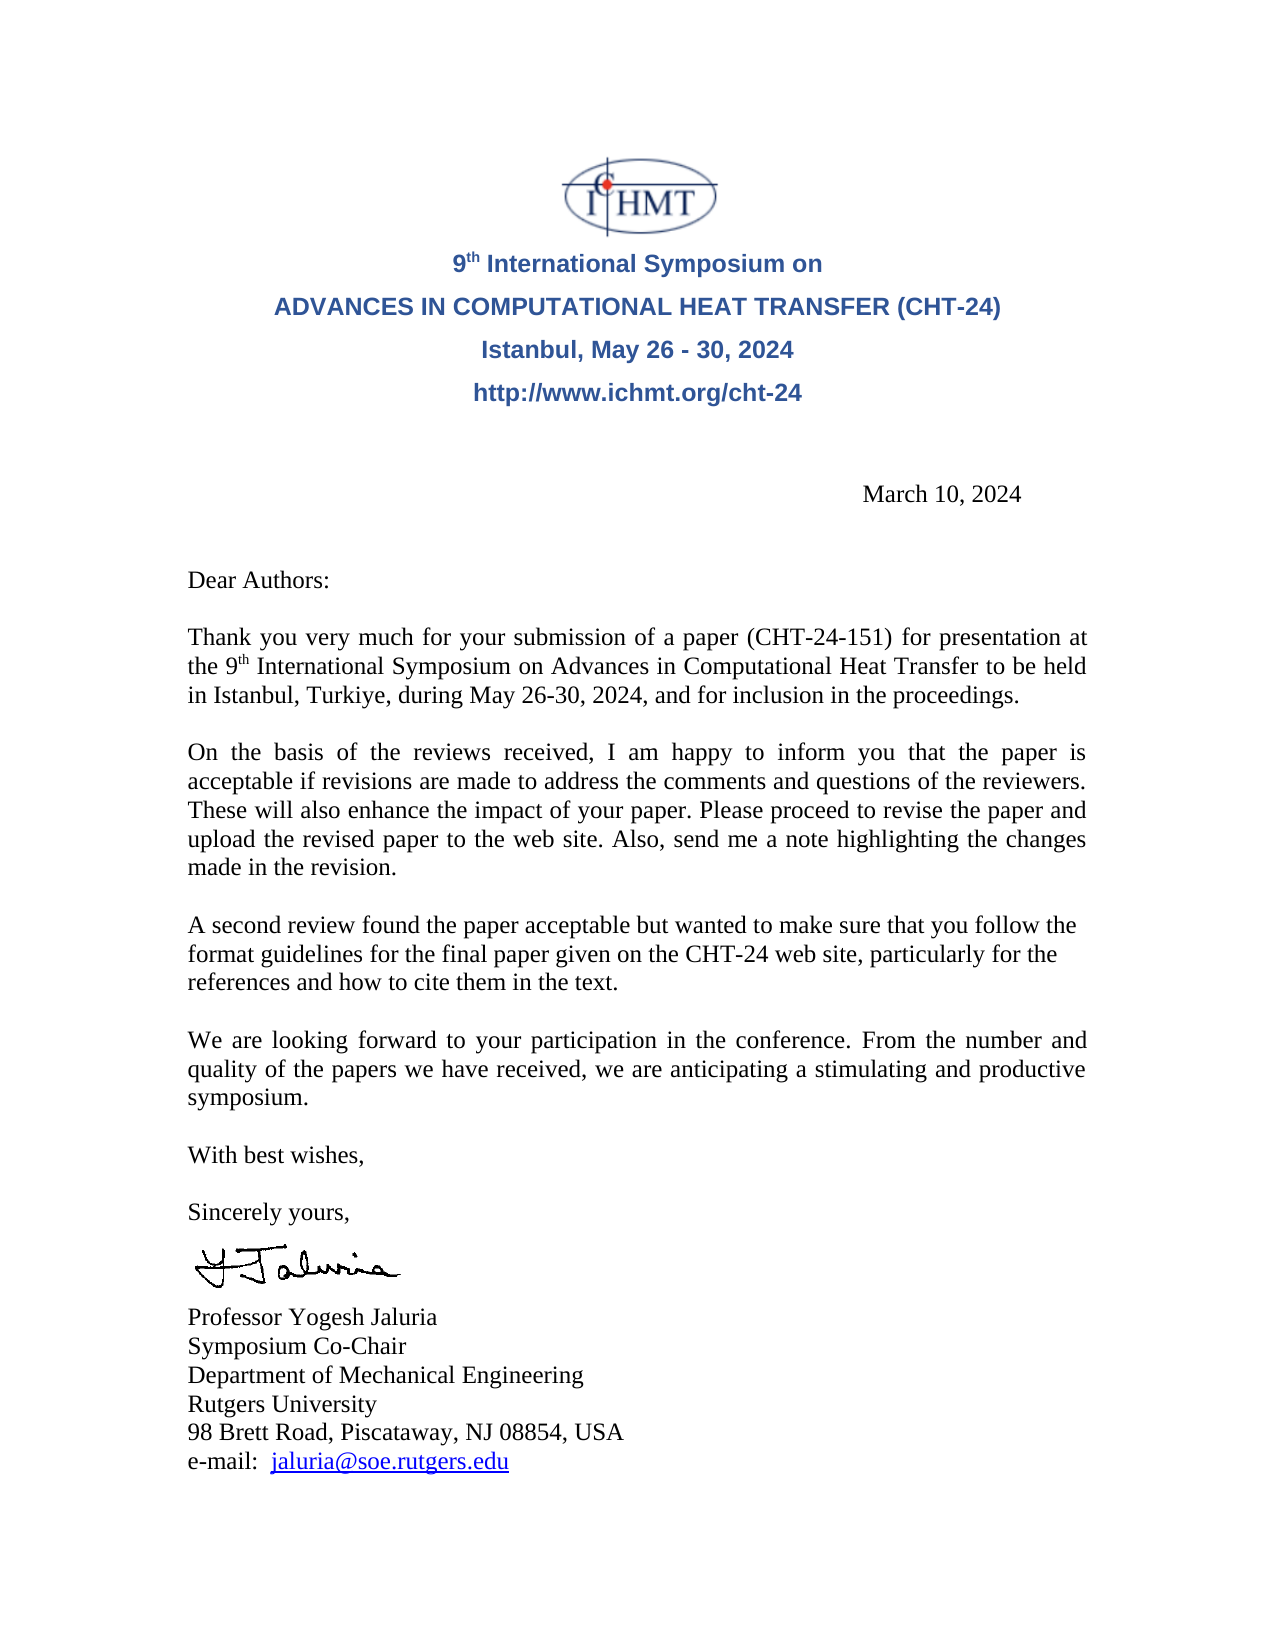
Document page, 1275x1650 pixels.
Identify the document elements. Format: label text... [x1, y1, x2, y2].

picture [537, 150, 738, 249]
text 9th International Symposium on [187, 249, 1087, 277]
text Istanbul, May 26 - 30, 2024 [187, 335, 1087, 364]
text Thank you very much for your submission of a paper (CHT-24-151) for presentation at the 9th International Symposium on Advances in Computational Heat Transfer to be held in Istanbul, Turkiye, during May 26-30, 2024, and for inclusion in the proceedings. [187, 622, 1087, 709]
text On the basis of the reviews received, I am happy to inform you that the paper is acceptable if revisions are made to address the comments and questions of the reviewers. These will also enhance the impact of your paper. Please proceed to revise the paper and upload the revised paper to the web site. Also, send me a note highlighting the changes made in the revision. [187, 737, 1087, 881]
text Sincerely yours, [187, 1197, 1162, 1226]
text e-mail: jaluria@soe.rutgers.edu [187, 1446, 1087, 1475]
text Professor Yogesh Jaluria [187, 1302, 1087, 1331]
text March 10, 2024 [187, 450, 1087, 507]
text Department of Mechanical Engineering [187, 1360, 1087, 1389]
text http://www.ichmt.org/cht-24 [187, 378, 1087, 407]
text Symposium Co-Chair [187, 1331, 1087, 1360]
text Dear Authors: [187, 565, 1087, 594]
text We are looking forward to your participation in the conference. From the number and quality of the papers we have received, we are anticipating a stimulating and productive symposium. [187, 1025, 1087, 1111]
text A second review found the paper acceptable but wanted to make sure that you follow the format guidelines for the final paper given on the CHT-24 web site, particularly for the references and how to cite them in the text. [187, 910, 1087, 996]
text 98 Brett Road, Piscataway, NJ 08854, USA [187, 1417, 1087, 1446]
text ADVANCES IN COMPUTATIONAL HEAT TRANSFER (CHT-24) [187, 292, 1087, 321]
picture [187, 1226, 409, 1303]
text With best wishes, [187, 1140, 1087, 1169]
text Rutgers University [187, 1389, 1087, 1417]
